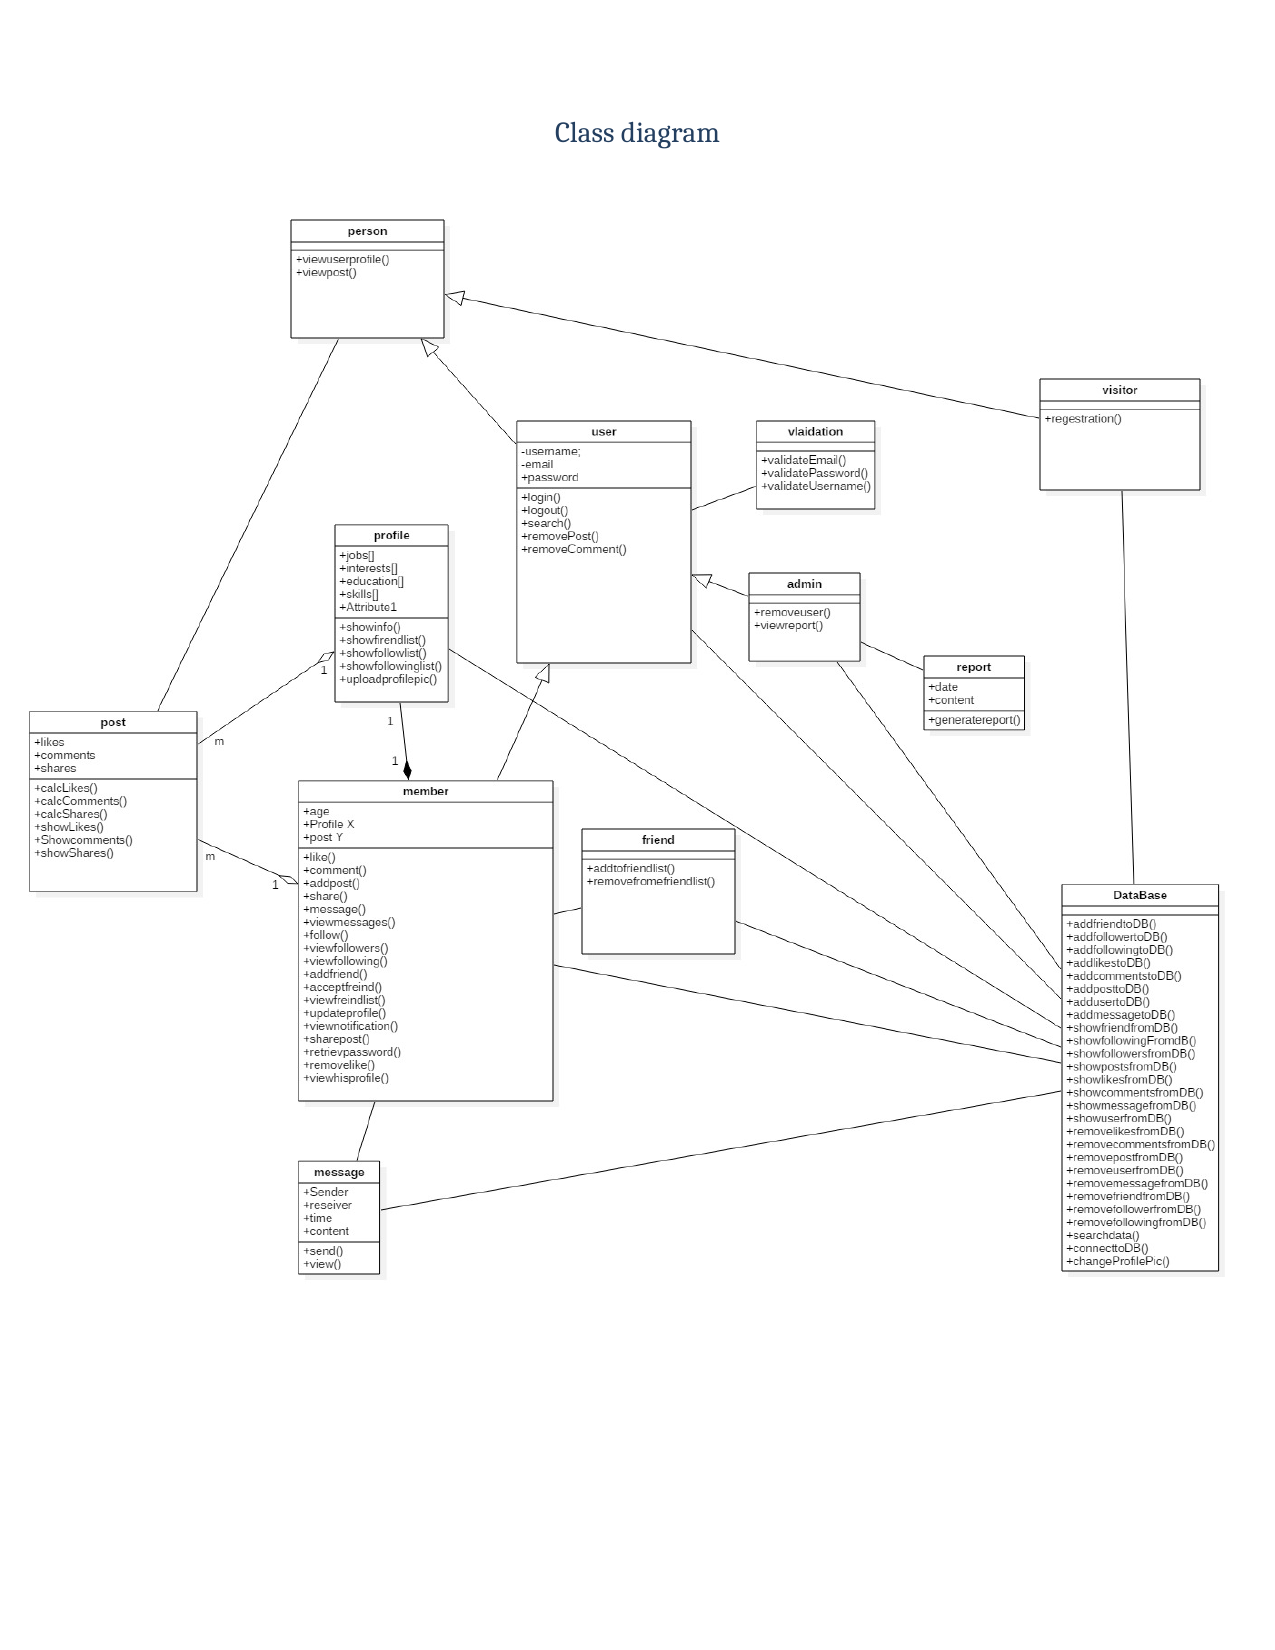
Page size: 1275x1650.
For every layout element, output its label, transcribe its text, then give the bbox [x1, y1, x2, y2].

subtitle Class diagram [150, 117, 1125, 150]
picture [20, 211, 1254, 1308]
